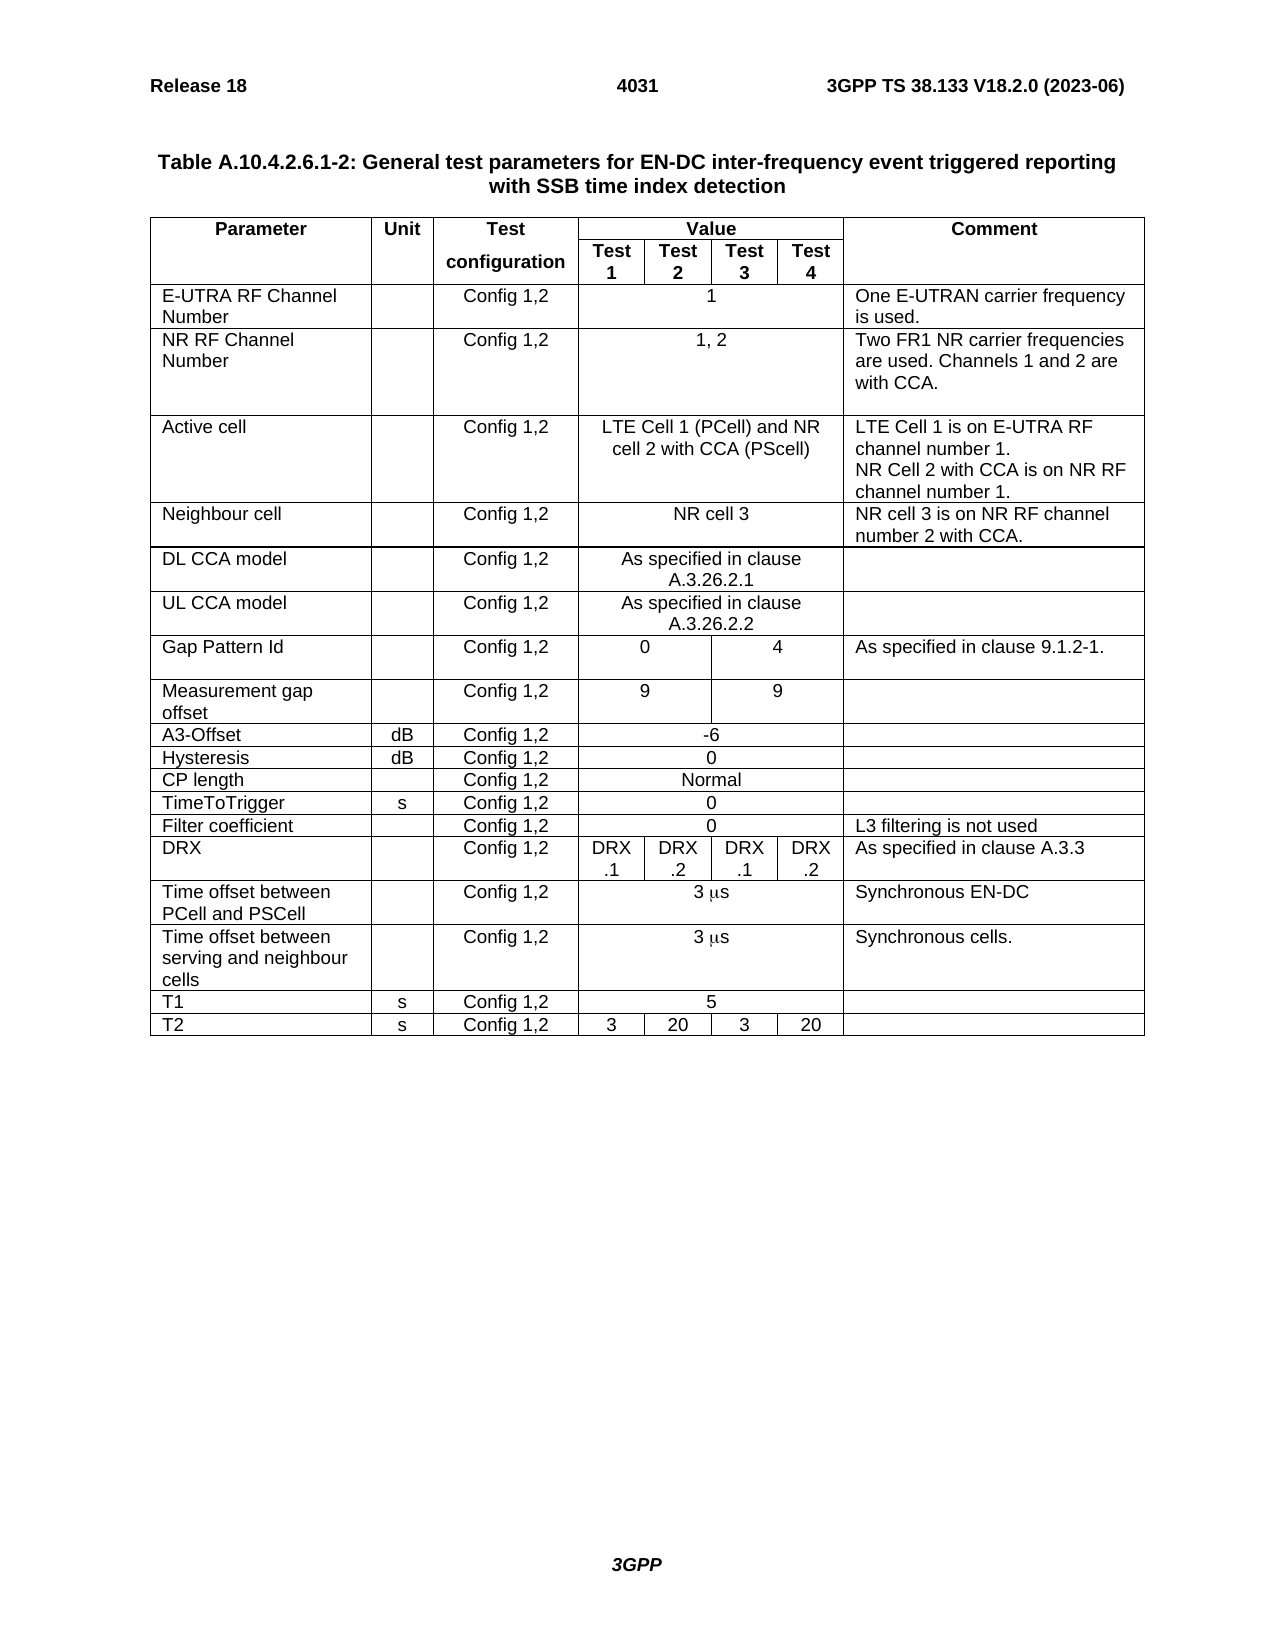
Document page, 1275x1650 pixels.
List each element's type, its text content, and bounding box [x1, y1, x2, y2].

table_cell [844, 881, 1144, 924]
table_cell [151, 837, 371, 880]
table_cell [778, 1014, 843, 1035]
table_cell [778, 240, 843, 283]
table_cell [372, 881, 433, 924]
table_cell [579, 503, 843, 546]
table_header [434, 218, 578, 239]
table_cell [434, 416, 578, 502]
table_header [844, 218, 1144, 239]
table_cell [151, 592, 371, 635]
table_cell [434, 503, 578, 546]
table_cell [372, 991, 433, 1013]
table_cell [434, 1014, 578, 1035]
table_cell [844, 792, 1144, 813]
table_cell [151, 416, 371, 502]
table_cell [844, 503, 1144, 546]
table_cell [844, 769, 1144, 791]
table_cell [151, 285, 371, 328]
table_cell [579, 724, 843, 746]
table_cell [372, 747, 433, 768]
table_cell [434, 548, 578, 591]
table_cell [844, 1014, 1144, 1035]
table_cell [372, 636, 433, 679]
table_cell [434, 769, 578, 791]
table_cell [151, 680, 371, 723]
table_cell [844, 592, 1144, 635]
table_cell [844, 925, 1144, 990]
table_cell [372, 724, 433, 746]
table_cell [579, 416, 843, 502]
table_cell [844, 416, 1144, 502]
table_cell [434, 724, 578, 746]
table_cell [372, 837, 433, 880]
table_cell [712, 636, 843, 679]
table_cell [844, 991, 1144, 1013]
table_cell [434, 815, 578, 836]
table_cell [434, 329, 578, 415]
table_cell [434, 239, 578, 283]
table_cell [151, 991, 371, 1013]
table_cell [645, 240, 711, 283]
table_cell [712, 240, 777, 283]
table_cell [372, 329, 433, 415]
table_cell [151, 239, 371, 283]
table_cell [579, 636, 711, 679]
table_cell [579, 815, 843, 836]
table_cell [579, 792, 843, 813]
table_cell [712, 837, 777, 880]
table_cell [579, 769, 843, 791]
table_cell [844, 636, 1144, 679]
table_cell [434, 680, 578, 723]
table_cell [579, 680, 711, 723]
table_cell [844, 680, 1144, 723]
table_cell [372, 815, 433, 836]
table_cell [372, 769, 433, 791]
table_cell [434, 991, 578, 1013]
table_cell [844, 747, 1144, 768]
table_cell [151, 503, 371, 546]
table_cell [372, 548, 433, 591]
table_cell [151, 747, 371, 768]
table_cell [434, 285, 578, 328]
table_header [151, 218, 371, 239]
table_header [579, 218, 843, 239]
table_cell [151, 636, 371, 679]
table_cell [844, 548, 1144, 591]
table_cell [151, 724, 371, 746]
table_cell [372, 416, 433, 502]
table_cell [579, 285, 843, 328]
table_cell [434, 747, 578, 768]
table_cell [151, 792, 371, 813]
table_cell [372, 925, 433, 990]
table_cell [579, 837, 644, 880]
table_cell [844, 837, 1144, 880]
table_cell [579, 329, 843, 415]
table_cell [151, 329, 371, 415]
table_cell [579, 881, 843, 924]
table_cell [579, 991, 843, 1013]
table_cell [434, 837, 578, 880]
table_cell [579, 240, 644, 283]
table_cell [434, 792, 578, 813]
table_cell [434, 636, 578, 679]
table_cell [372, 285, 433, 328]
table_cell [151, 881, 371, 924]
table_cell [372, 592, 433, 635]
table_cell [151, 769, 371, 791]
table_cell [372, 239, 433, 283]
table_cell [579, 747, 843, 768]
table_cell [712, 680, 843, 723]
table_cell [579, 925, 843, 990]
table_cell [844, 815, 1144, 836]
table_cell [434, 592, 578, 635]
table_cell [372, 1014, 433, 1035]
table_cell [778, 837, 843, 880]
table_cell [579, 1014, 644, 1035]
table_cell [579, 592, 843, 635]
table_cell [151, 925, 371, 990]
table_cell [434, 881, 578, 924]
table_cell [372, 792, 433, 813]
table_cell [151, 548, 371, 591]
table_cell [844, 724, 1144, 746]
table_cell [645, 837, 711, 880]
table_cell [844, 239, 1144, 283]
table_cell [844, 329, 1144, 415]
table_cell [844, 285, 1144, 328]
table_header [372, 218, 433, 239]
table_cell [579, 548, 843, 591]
text Table A.10.4.2.6.1-2: General test parameters for EN-DC inter-frequency event triggered reporting with SSB time index detection [150, 150, 1125, 198]
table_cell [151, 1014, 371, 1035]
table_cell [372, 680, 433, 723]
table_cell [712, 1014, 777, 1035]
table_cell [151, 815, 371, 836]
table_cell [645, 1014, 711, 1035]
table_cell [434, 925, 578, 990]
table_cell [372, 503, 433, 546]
